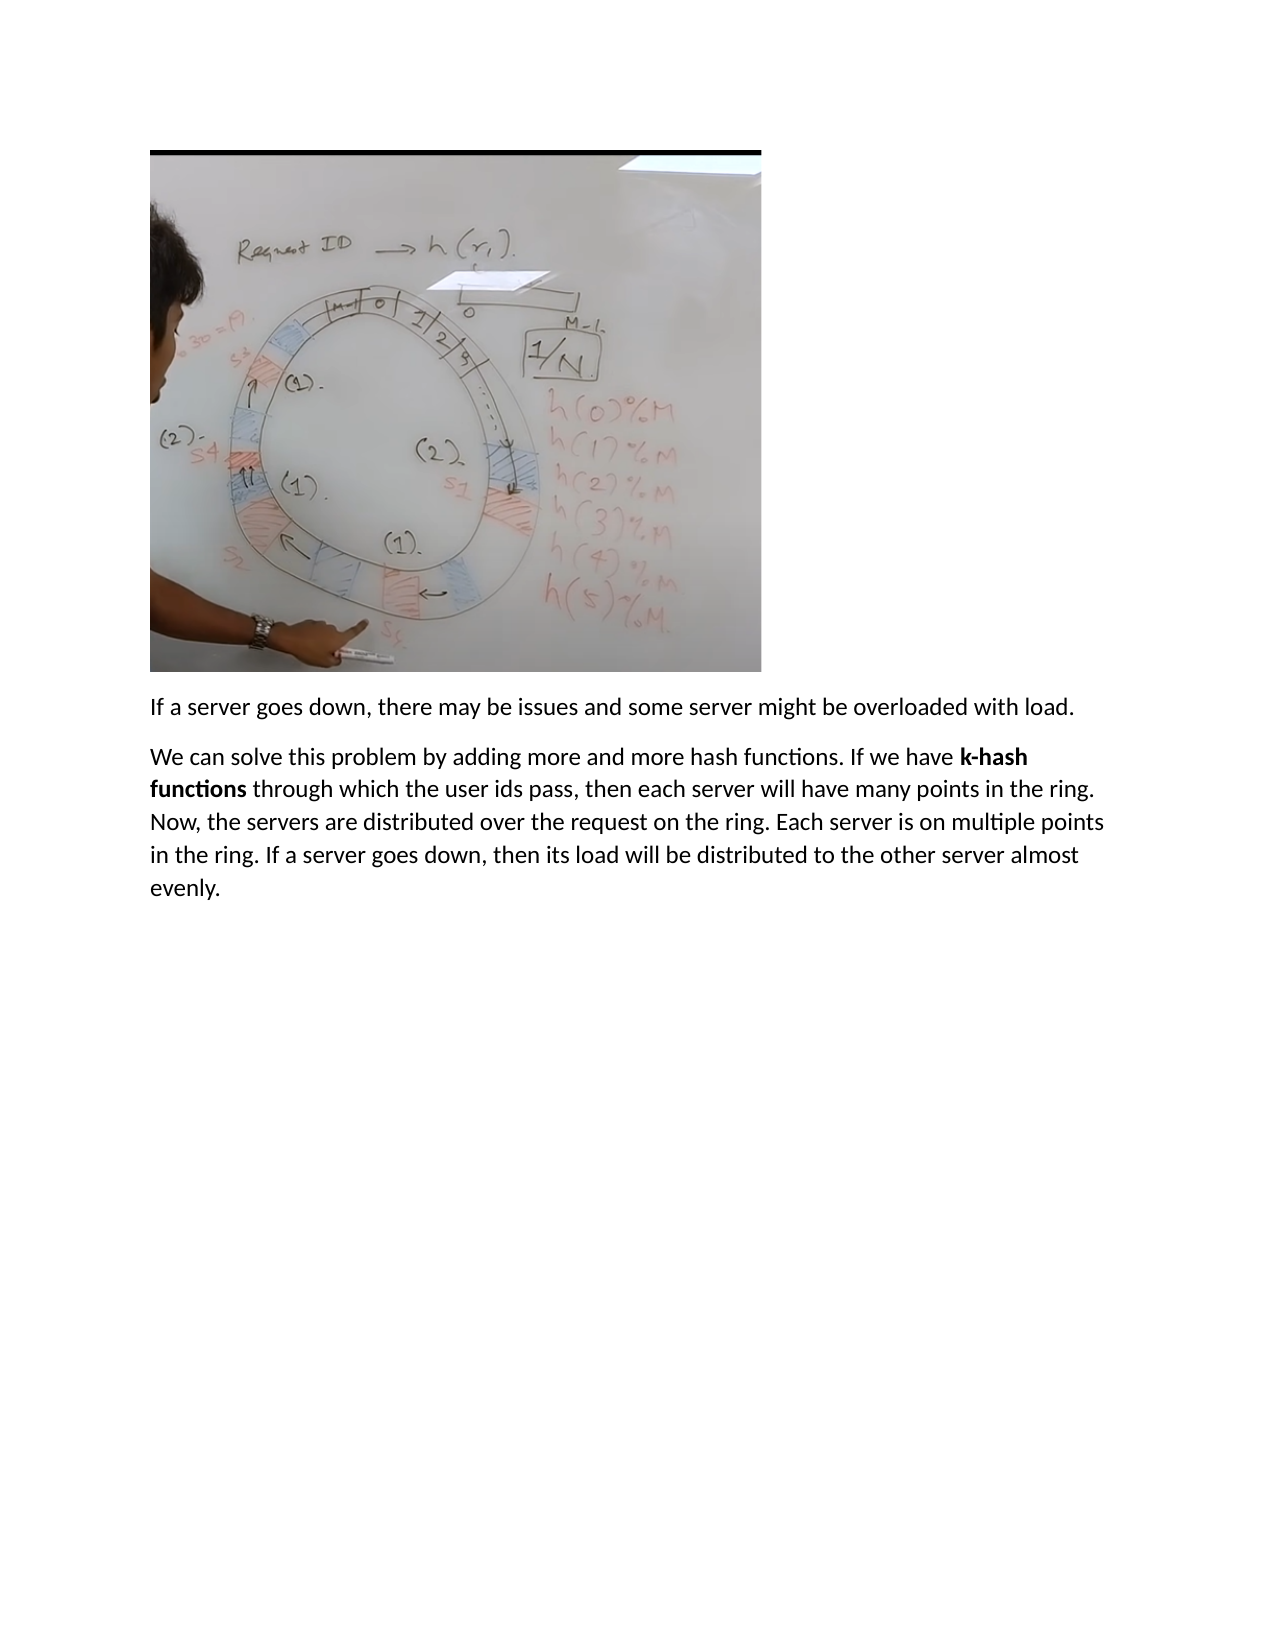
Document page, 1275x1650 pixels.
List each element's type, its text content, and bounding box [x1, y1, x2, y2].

text If a server goes down, there may be issues and some server might be overloaded with load. [150, 691, 1125, 722]
text We can solve this problem by adding more and more hash functions. If we have k-hash functions through which the user ids pass, then each server will have many points in the ring. Now, the servers are distributed over the request on the ring. Each server is on multiple points in the ring. If a server goes down, then its load will be distributed to the other server almost evenly. [150, 741, 1125, 903]
picture [150, 150, 762, 672]
